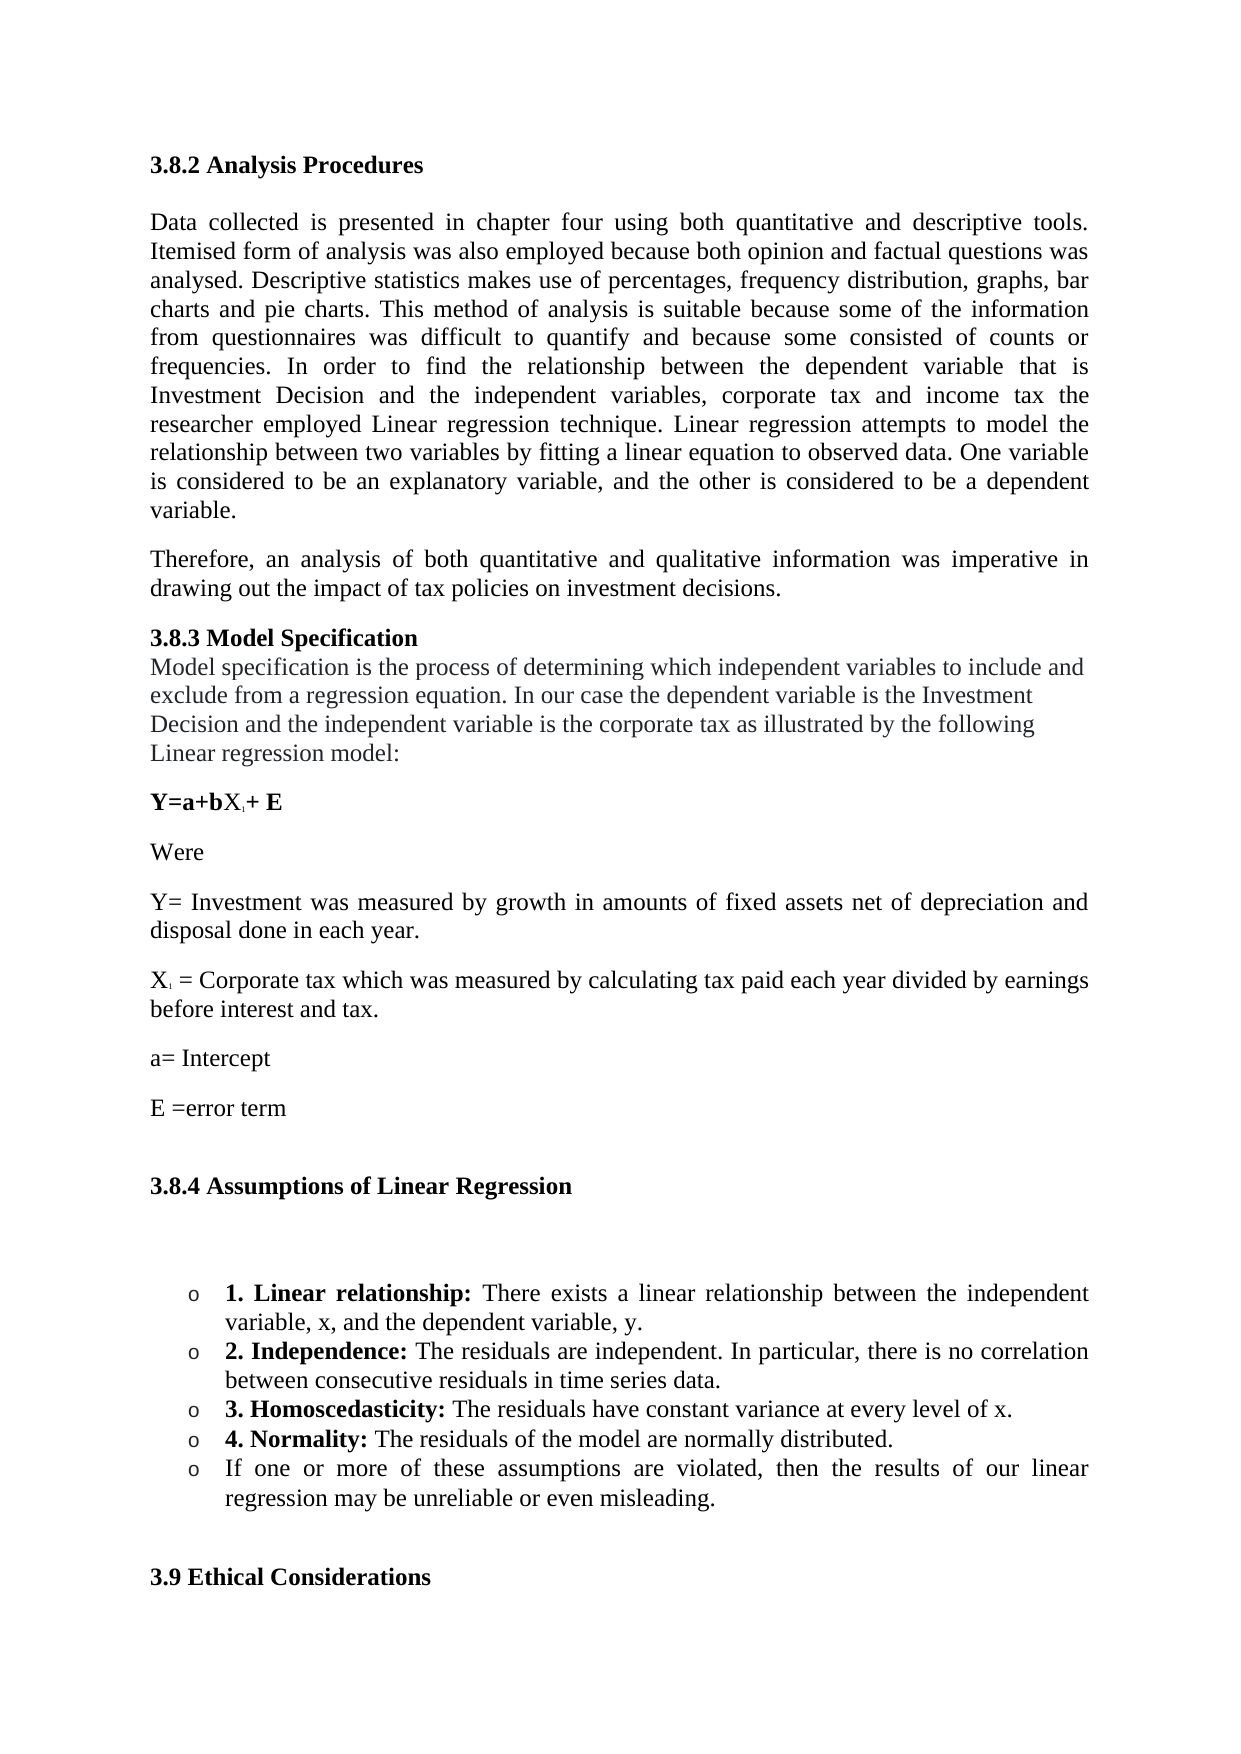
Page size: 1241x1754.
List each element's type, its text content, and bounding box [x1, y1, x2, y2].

text Data collected is presented in chapter four using both quantitative and descriptive tools. Itemised form of analysis was also employed because both opinion and factual questions was analysed. Descriptive statistics makes use of percentages, frequency distribution, graphs, bar charts and pie charts. This method of analysis is suitable because some of the information from questionnaires was difficult to quantify and because some consisted of counts or frequencies. In order to find the relationship between the dependent variable that is Investment Decision and the independent variables, corporate tax and income tax the researcher employed Linear regression technique. Linear regression attempts to model the relationship between two variables by fitting a linear equation to observed data. One variable is considered to be an explanatory variable, and the other is considered to be a dependent variable. [150, 207, 1090, 524]
list 1. Linear relationship: There exists a linear relationship between the independent variable, x, and the dependent variable, y. [187, 1278, 1090, 1336]
text Y= Investment was measured by growth in amounts of fixed assets net of depreciation and disposal done in each year. [150, 887, 1090, 944]
list 3. Homoscedasticity: The residuals have constant variance at every level of x. [187, 1394, 1090, 1424]
list If one or more of these assumptions are violated, then the results of our linear regression may be unreliable or even misleading. [187, 1453, 1090, 1512]
text Therefore, an analysis of both quantitative and qualitative information was imperative in drawing out the impact of tax policies on investment decisions. [150, 544, 1090, 602]
text a= Intercept [150, 1043, 1090, 1072]
text Y=a+bX1+ E [150, 787, 1090, 816]
list 2. Independence: The residuals are independent. In particular, there is no correlation between consecutive residuals in time series data. [187, 1336, 1090, 1394]
text 3.8.4 Assumptions of Linear Regression [150, 1171, 1090, 1200]
text 3.9 Ethical Considerations [150, 1562, 1090, 1591]
text X1 = Corporate tax which was measured by calculating tax paid each year divided by earnings before interest and tax. [150, 965, 1090, 1022]
list 4. Normality: The residuals of the model are normally distributed. [187, 1424, 1090, 1453]
text E =error term [150, 1093, 1090, 1122]
text 3.8.3 Model Specification [150, 623, 1090, 652]
text Model specification is the process of determining which independent variables to include and exclude from a regression equation. In our case the dependent variable is the Investment Decision and the independent variable is the corporate tax as illustrated by the following Linear regression model: [400, 652, 1090, 767]
text 3.8.2 Analysis Procedures [150, 150, 1090, 179]
text Were [150, 837, 1090, 866]
